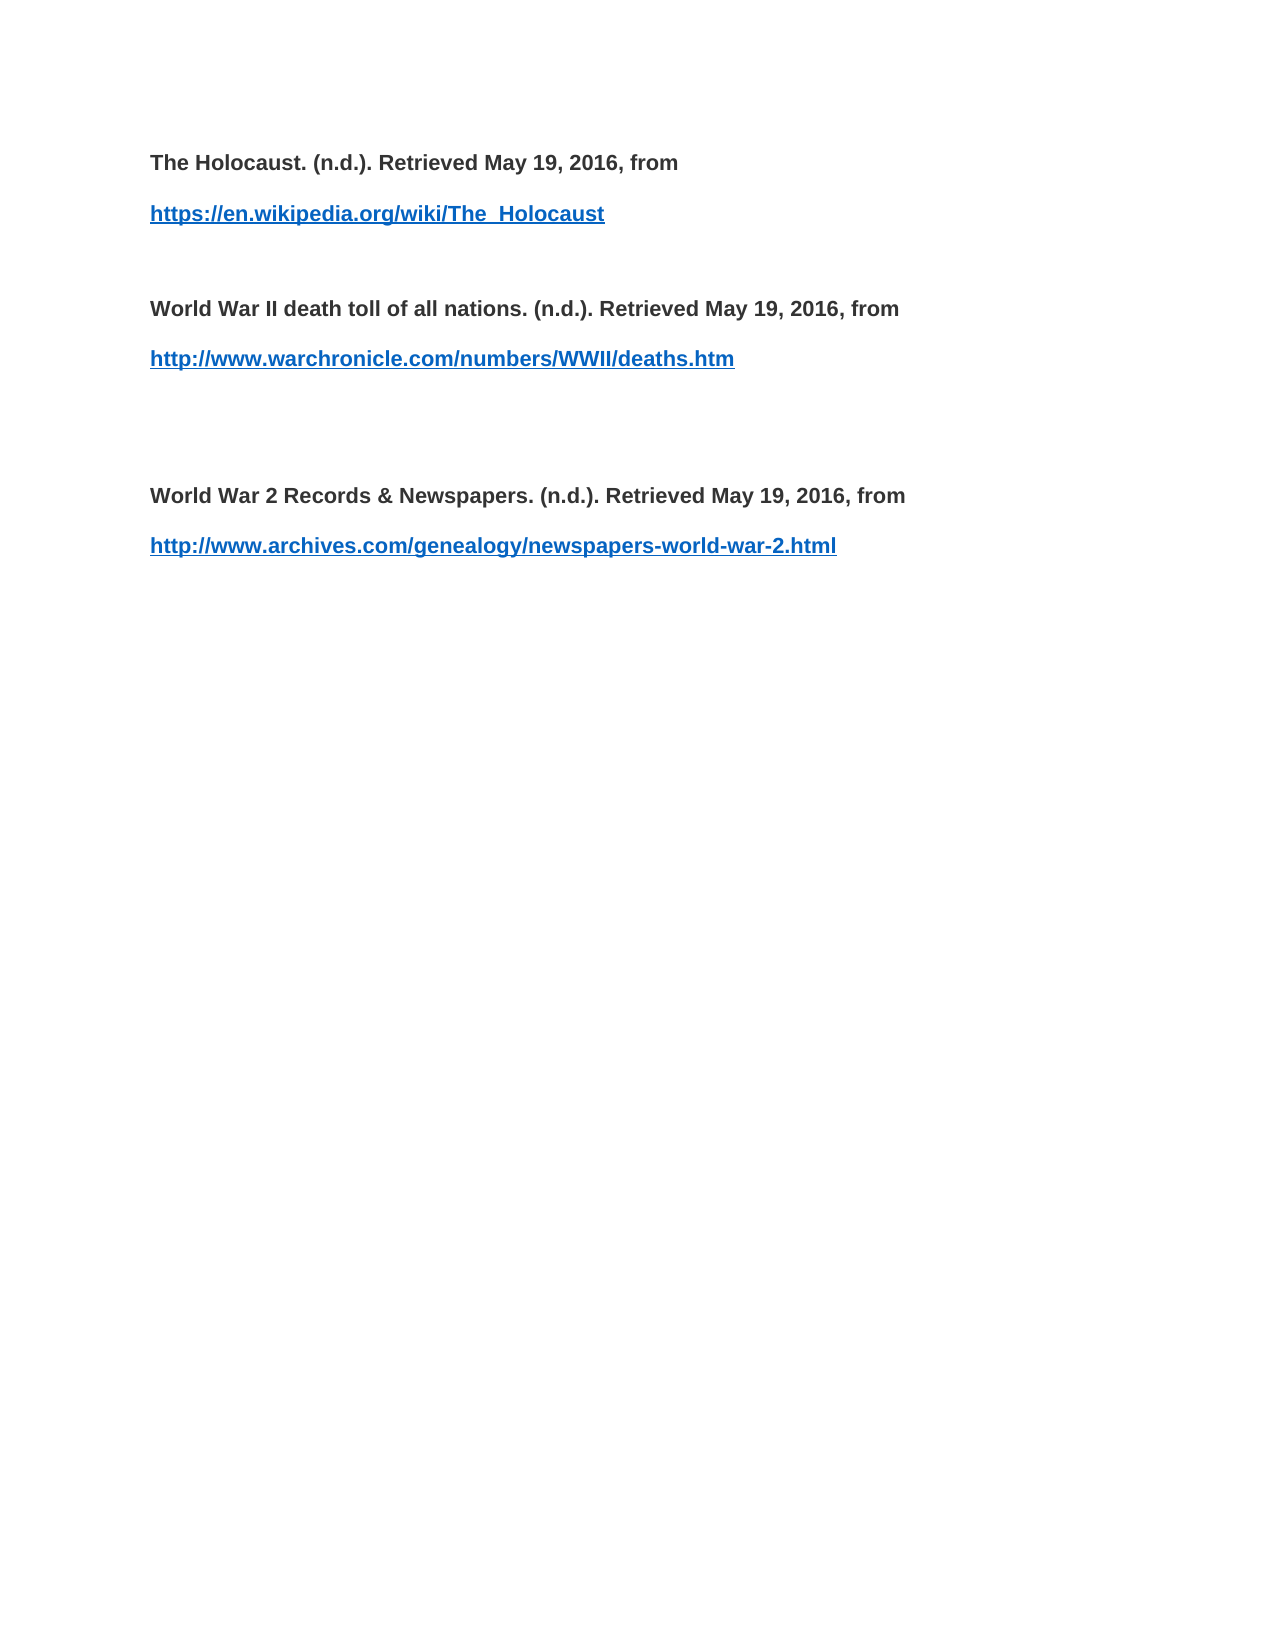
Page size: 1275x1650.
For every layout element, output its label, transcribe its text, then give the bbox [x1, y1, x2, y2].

text The Holocaust. (n.d.). Retrieved May 19, 2016, from https://en.wikipedia.org/wiki/The_Holocaust [150, 150, 1125, 226]
text World War II death toll of all nations. (n.d.). Retrieved May 19, 2016, from http://www.warchronicle.com/numbers/WWII/deaths.htm [150, 296, 1125, 372]
text World War 2 Records & Newspapers. (n.d.). Retrieved May 19, 2016, from http://www.archives.com/genealogy/newspapers-world-war-2.html [150, 483, 1125, 558]
